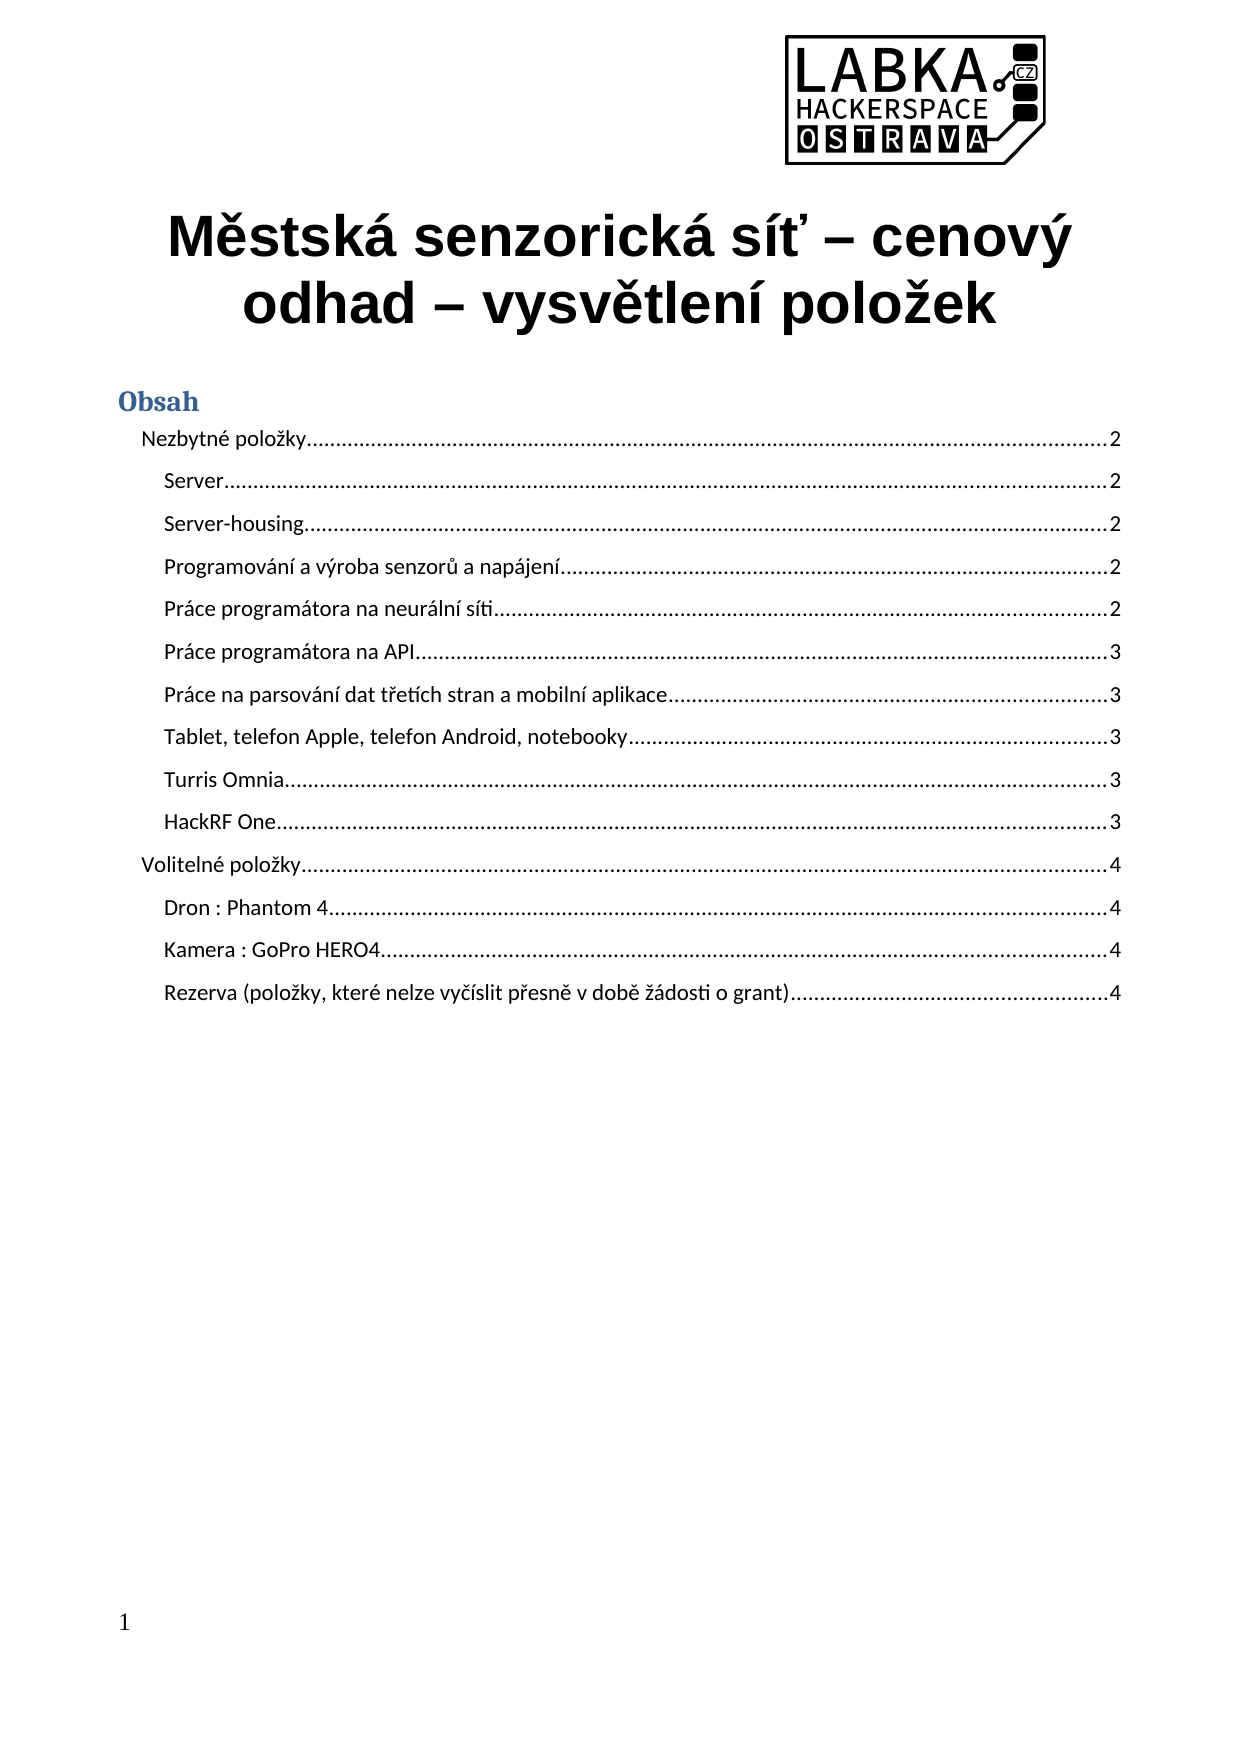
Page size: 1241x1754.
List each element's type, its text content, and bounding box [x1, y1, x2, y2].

title Městská senzorická síť – cenový odhad – vysvětlení položek [118, 201, 1122, 336]
picture [785, 35, 1046, 165]
